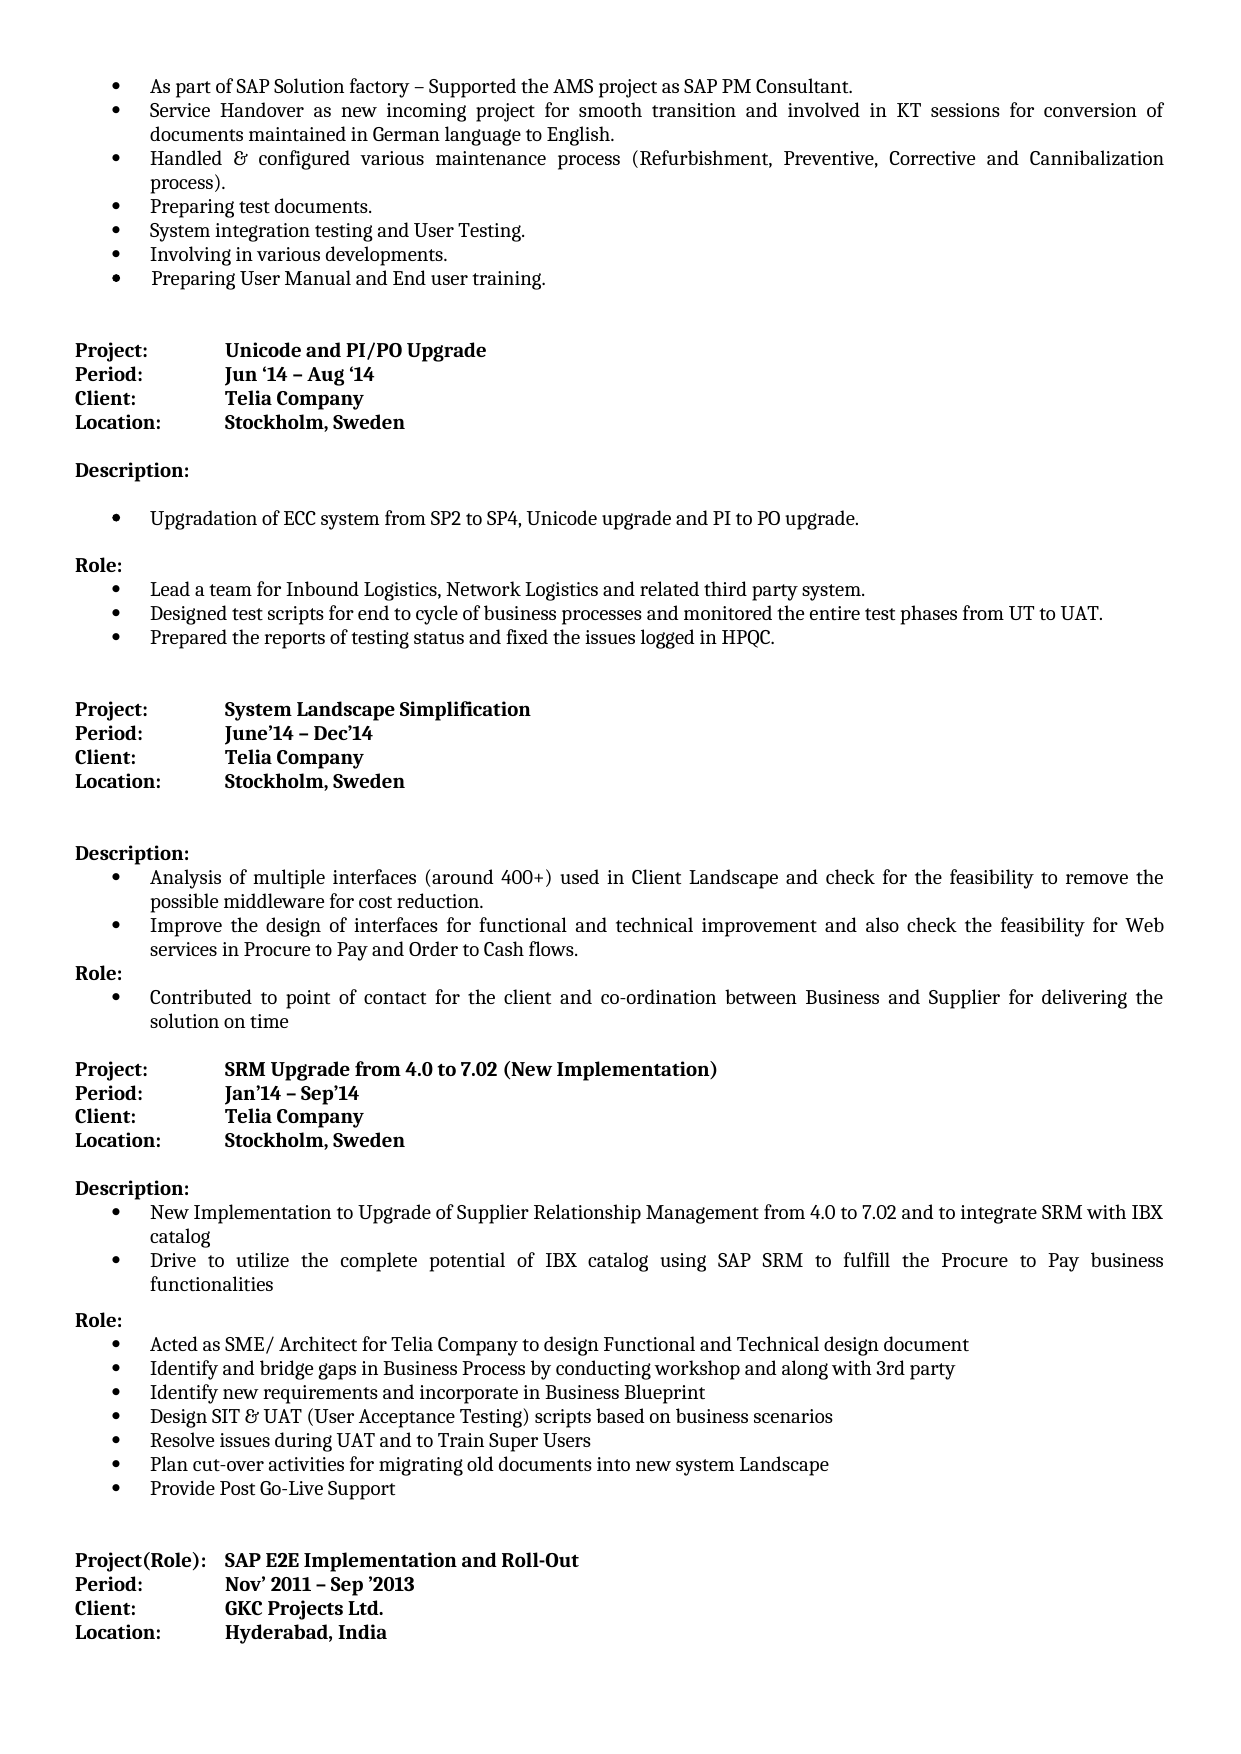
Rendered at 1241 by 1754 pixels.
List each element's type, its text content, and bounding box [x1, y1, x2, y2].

list Upgradation of ECC system from SP2 to SP4, Unicode upgrade and PI to PO upgrade. [112, 506, 1165, 530]
text Client: Telia Company [75, 746, 1165, 770]
list Identify new requirements and incorporate in Business Blueprint [112, 1381, 1165, 1405]
text Client: Telia Company [75, 386, 1165, 410]
list Lead a team for Inbound Logistics, Network Logistics and related third party system. [112, 578, 1165, 602]
text Period: Nov’ 2011 – Sep ’2013 [75, 1572, 1165, 1596]
list Designed test scripts for end to cycle of business processes and monitored the entire test phases from UT to UAT. [112, 602, 1165, 626]
list System integration testing and User Testing. [112, 219, 1165, 243]
text Location: Stockholm, Sweden [75, 1129, 1165, 1153]
list New Implementation to Upgrade of Supplier Relationship Management from 4.0 to 7.02 and to integrate SRM with IBX catalog [112, 1201, 1165, 1249]
list Analysis of multiple interfaces (around 400+) used in Client Landscape and check for the feasibility to remove the possible middleware for cost reduction. [112, 866, 1165, 913]
list Acted as SME/ Architect for Telia Company to design Functional and Technical design document [112, 1333, 1165, 1357]
text Project: SRM Upgrade from 4.0 to 7.02 (New Implementation) [75, 1057, 1165, 1081]
text Client: GKC Projects Ltd. [75, 1596, 1165, 1620]
text Role: [75, 961, 1165, 985]
list Prepared the reports of testing status and fixed the issues logged in HPQC. [112, 626, 1165, 650]
text Role: [75, 1309, 1165, 1333]
list Preparing test documents. [112, 195, 1165, 219]
text Description: [75, 458, 1165, 482]
text Period: June’14 – Dec’14 [75, 722, 1165, 746]
text Project: Unicode and PI/PO Upgrade [75, 338, 1165, 362]
list Improve the design of interfaces for functional and technical improvement and also check the feasibility for Web services in Procure to Pay and Order to Cash flows. [112, 913, 1165, 961]
list As part of SAP Solution factory – Supported the AMS project as SAP PM Consultant. [112, 75, 1165, 99]
list Drive to utilize the complete potential of IBX catalog using SAP SRM to fulfill the Procure to Pay business functionalities [112, 1249, 1165, 1297]
list Contributed to point of contact for the client and co-ordination between Business and Supplier for delivering the solution on time [112, 985, 1165, 1033]
text Location: Stockholm, Sweden [75, 770, 1165, 794]
list Resolve issues during UAT and to Train Super Users [112, 1429, 1165, 1453]
list Design SIT & UAT (User Acceptance Testing) scripts based on business scenarios [112, 1405, 1165, 1429]
text Period: Jan’14 – Sep’14 [75, 1081, 1165, 1105]
text Project: System Landscape Simplification [75, 698, 1165, 722]
text Description: [75, 842, 1165, 866]
list Service Handover as new incoming project for smooth transition and involved in KT sessions for conversion of documents maintained in German language to English. [112, 99, 1165, 147]
text Location: Stockholm, Sweden [75, 410, 1165, 434]
list Preparing User Manual and End user training. [112, 267, 1165, 291]
text Period: Jun ‘14 – Aug ‘14 [75, 362, 1165, 386]
text Location: Hyderabad, India [75, 1620, 1165, 1644]
list Handled & configured various maintenance process (Refurbishment, Preventive, Corrective and Cannibalization process). [112, 147, 1165, 195]
text Client: Telia Company [75, 1105, 1165, 1129]
list Involving in various developments. [112, 243, 1165, 267]
list Provide Post Go-Live Support [112, 1477, 1165, 1501]
list Plan cut-over activities for migrating old documents into new system Landscape [112, 1453, 1165, 1477]
text Description: [75, 1177, 1165, 1201]
text Role: [75, 554, 1165, 578]
list Identify and bridge gaps in Business Process by conducting workshop and along with 3rd party [112, 1357, 1165, 1381]
text Project(Role): SAP E2E Implementation and Roll-Out [75, 1548, 1165, 1572]
